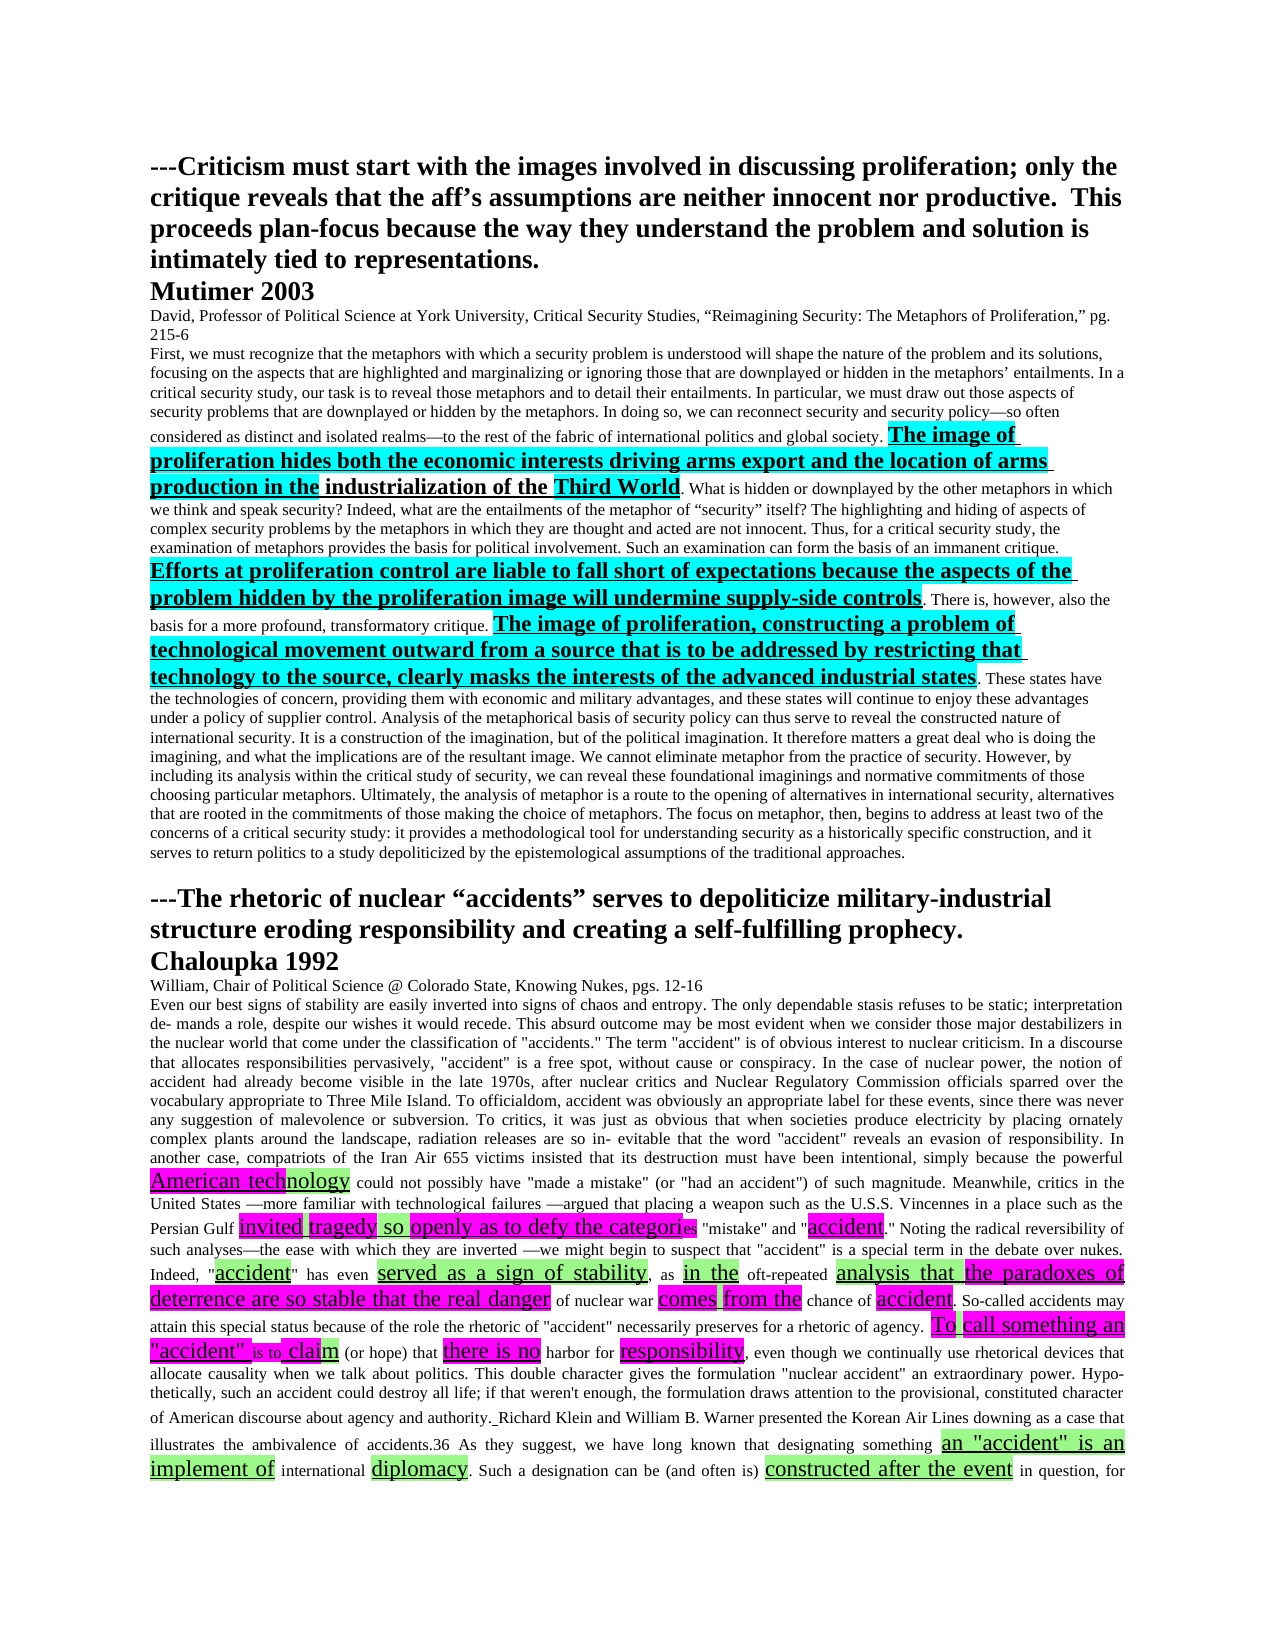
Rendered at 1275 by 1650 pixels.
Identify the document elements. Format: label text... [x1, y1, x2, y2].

text Chaloupka 1992 [150, 945, 1125, 976]
text William, Chair of Political Science @ Colorado State, Knowing Nukes, pgs. 12-16 [150, 976, 1125, 995]
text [150, 995, 1125, 1481]
subtitle ---The rhetoric of nuclear “accidents” serves to depoliticize military-industrial structure eroding responsibility and creating a self-fulfilling prophecy. [150, 882, 1125, 945]
text Mutimer 2003 [150, 274, 1125, 306]
text David, Professor of Political Science at York University, Critical Security Studies, “Reimagining Security: The Metaphors of Proliferation,” pg. 215-6 [150, 306, 1125, 344]
text First, we must recognize that the metaphors with which a security problem is understood will shape the nature of the problem and its solutions, focusing on the aspects that are highlighted and marginalizing or ignoring those that are downplayed or hidden in the metaphors’ entailments. In a critical security study, our task is to reveal those metaphors and to detail their entailments. In particular, we must draw out those aspects of security problems that are downplayed or hidden by the metaphors. In doing so, we can reconnect security and security policy—so often considered as distinct and isolated realms—to the rest of the fabric of international politics and global society. The image of proliferation hides both the economic interests driving arms export and the location of arms production in the industrialization of the Third World. What is hidden or downplayed by the other metaphors in which we think and speak security? Indeed, what are the entailments of the metaphor of “security” itself? The highlighting and hiding of aspects of complex security problems by the metaphors in which they are thought and acted are not innocent. Thus, for a critical security study, the examination of metaphors provides the basis for political involvement. Such an examination can form the basis of an immanent critique. Efforts at proliferation control are liable to fall short of expectations because the aspects of the problem hidden by the proliferation image will undermine supply-side controls. There is, however, also the basis for a more profound, transformatory critique. The image of proliferation, constructing a problem of technological movement outward from a source that is to be addressed by restricting that technology to the source, clearly masks the interests of the advanced industrial states. These states have the technologies of concern, providing them with economic and military advantages, and these states will continue to enjoy these advantages under a policy of supplier control. Analysis of the metaphorical basis of security policy can thus serve to reveal the constructed nature of international security. It is a construction of the imagination, but of the political imagination. It therefore matters a great deal who is doing the imagining, and what the implications are of the resultant image. We cannot eliminate metaphor from the practice of security. However, by including its analysis within the critical study of security, we can reveal these foundational imaginings and normative commitments of those choosing particular metaphors. Ultimately, the analysis of metaphor is a route to the opening of alternatives in international security, alternatives that are rooted in the commitments of those making the choice of metaphors. The focus on metaphor, then, begins to address at least two of the concerns of a critical security study: it provides a methodological tool for understanding security as a historically specific construction, and it serves to return politics to a study depoliticized by the epistemological assumptions of the traditional approaches. [150, 344, 1125, 862]
subtitle ---Criticism must start with the images involved in discussing proliferation; only the critique reveals that the aff’s assumptions are neither innocent nor productive. This proceeds plan-focus because the way they understand the problem and solution is intimately tied to representations. [150, 150, 1125, 274]
